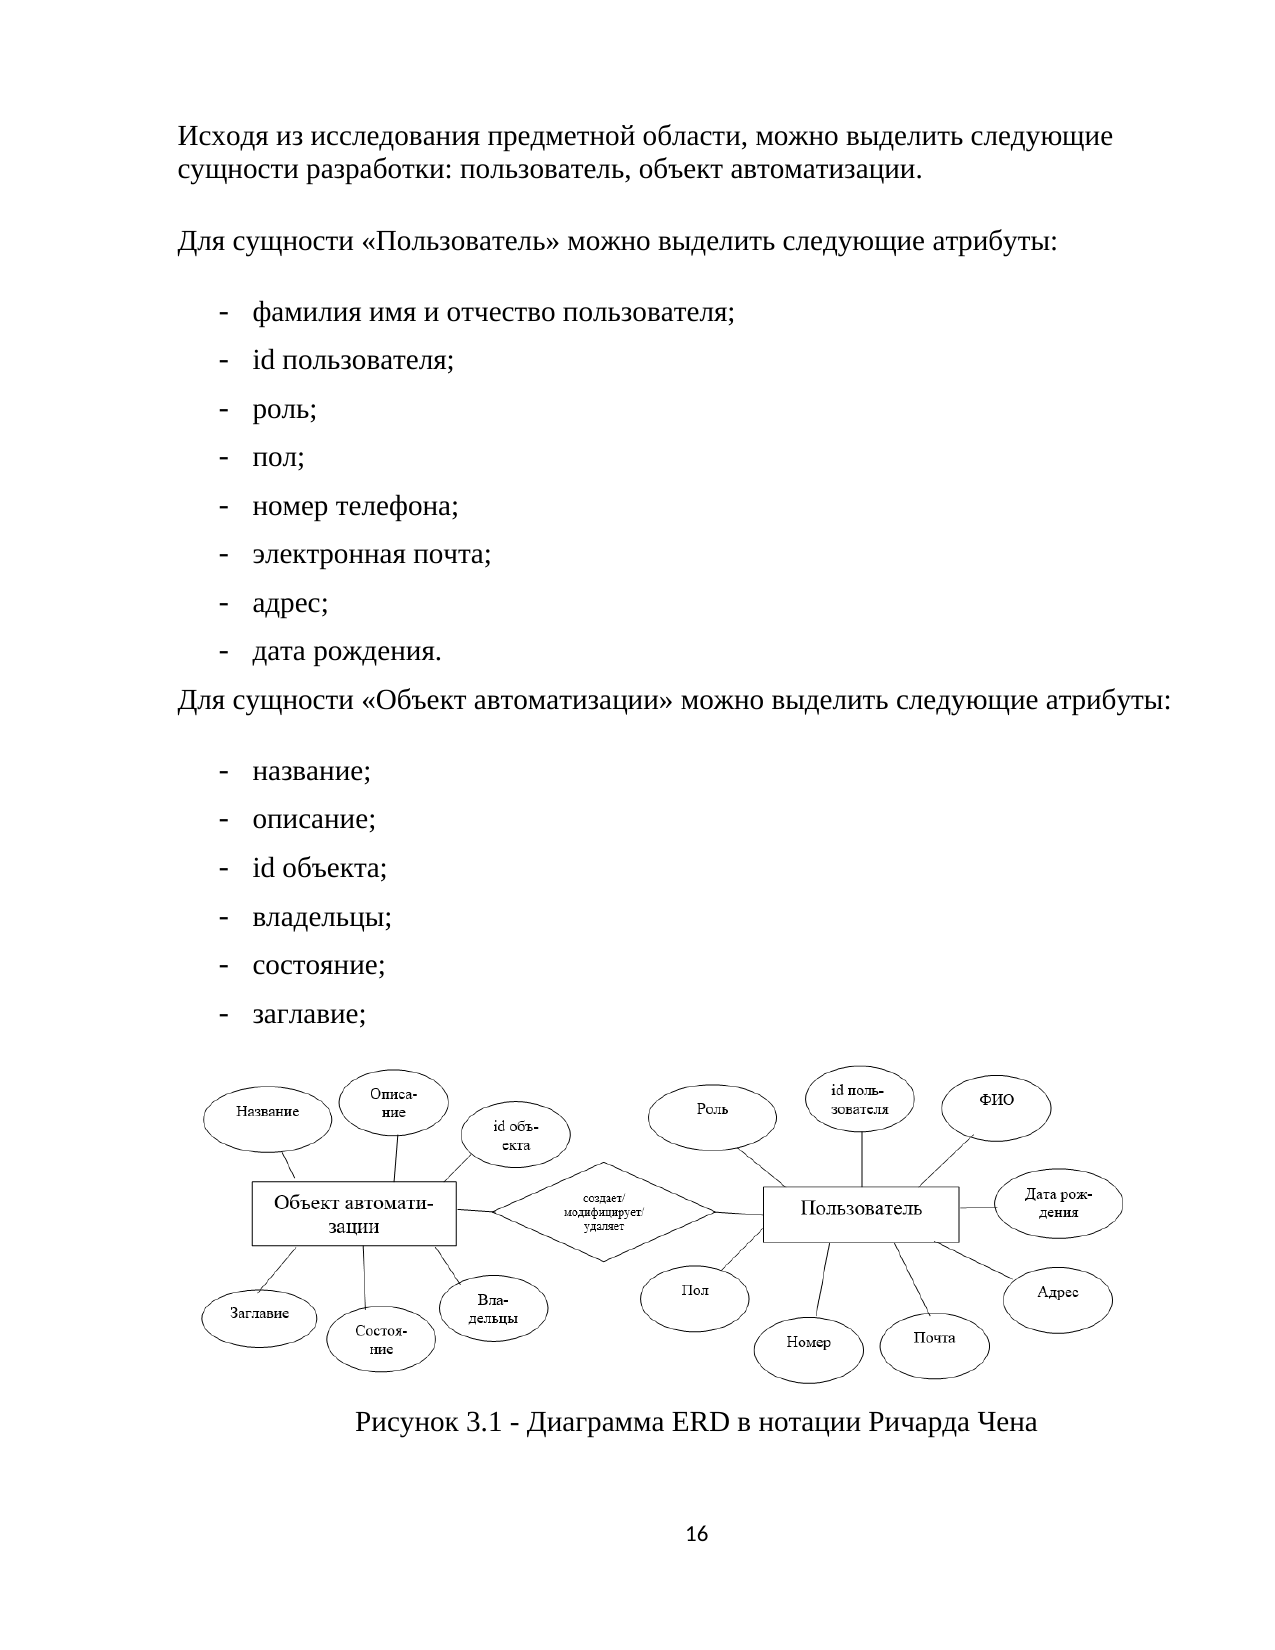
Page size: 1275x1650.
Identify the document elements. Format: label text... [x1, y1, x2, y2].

list описание; [215, 802, 1216, 838]
list id пользователя; [215, 342, 1216, 378]
list владельцы; [215, 899, 1216, 935]
list фамилия имя и отчество пользователя; [215, 294, 1216, 330]
list пол; [215, 439, 1216, 475]
picture [177, 1044, 1136, 1392]
text Исходя из исследования предметной области, можно выделить следующие сущности разработки: пользователь, объект автоматизации. [177, 118, 1216, 185]
list id объекта; [215, 850, 1216, 886]
list электронная почта; [215, 536, 1216, 572]
list состояние; [215, 947, 1216, 983]
text Для сущности «Пользователь» можно выделить следующие атрибуты: [177, 223, 1216, 256]
text Рисунок 3.1 - Диаграмма ERD в нотации Ричарда Чена [177, 1404, 1216, 1437]
list название; [215, 753, 1216, 789]
list роль; [215, 391, 1216, 427]
list дата рождения. [215, 633, 1216, 669]
list адрес; [215, 585, 1216, 621]
text Для сущности «Объект автоматизации» можно выделить следующие атрибуты: [177, 682, 1216, 716]
list номер телефона; [215, 488, 1216, 524]
list заглавие; [215, 996, 1216, 1032]
